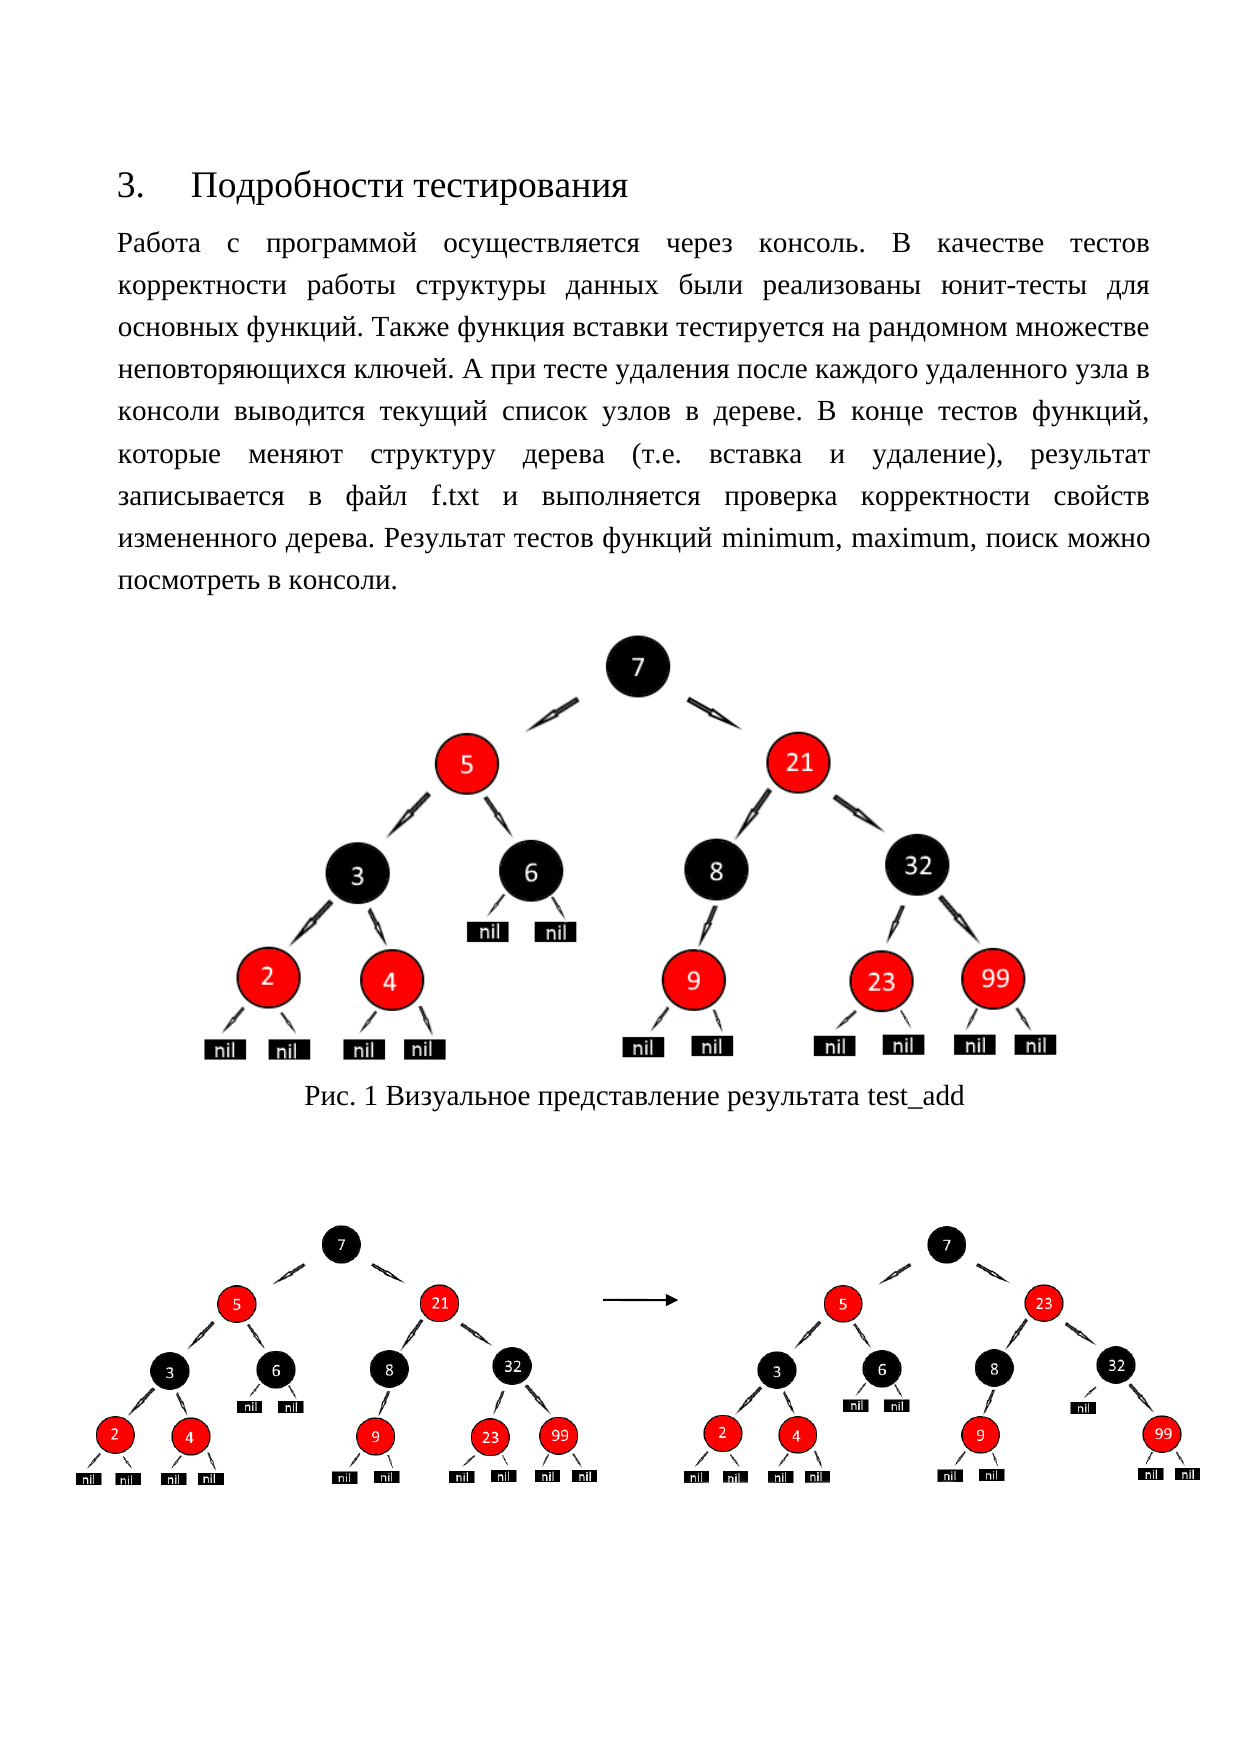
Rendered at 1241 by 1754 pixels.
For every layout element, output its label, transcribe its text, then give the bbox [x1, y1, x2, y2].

picture [182, 606, 1086, 1068]
picture [62, 1207, 615, 1490]
text Работа с программой осуществляется через консоль. В качестве тестов корректности работы структуры данных были реализованы юнит-тесты для основных функций. Также функция вставки тестируется на рандомном множестве неповторяющихся ключей. А при тесте удаления после каждого удаленного узла в консоли выводится текущий список узлов в дереве. В конце тестов функций, которые меняют структуру дерева (т.е. вставка и удаление), результат записывается в файл f.txt и выполняется проверка корректности свойств измененного дерева. Результат тестов функций minimum, maximum, поиск можно посмотреть в консоли. [117, 225, 1151, 596]
subtitle Подробности тестирования [117, 162, 1149, 205]
picture [678, 1207, 1203, 1486]
text Рис. 1 Визуальное представление результата test_add [118, 1078, 1151, 1112]
